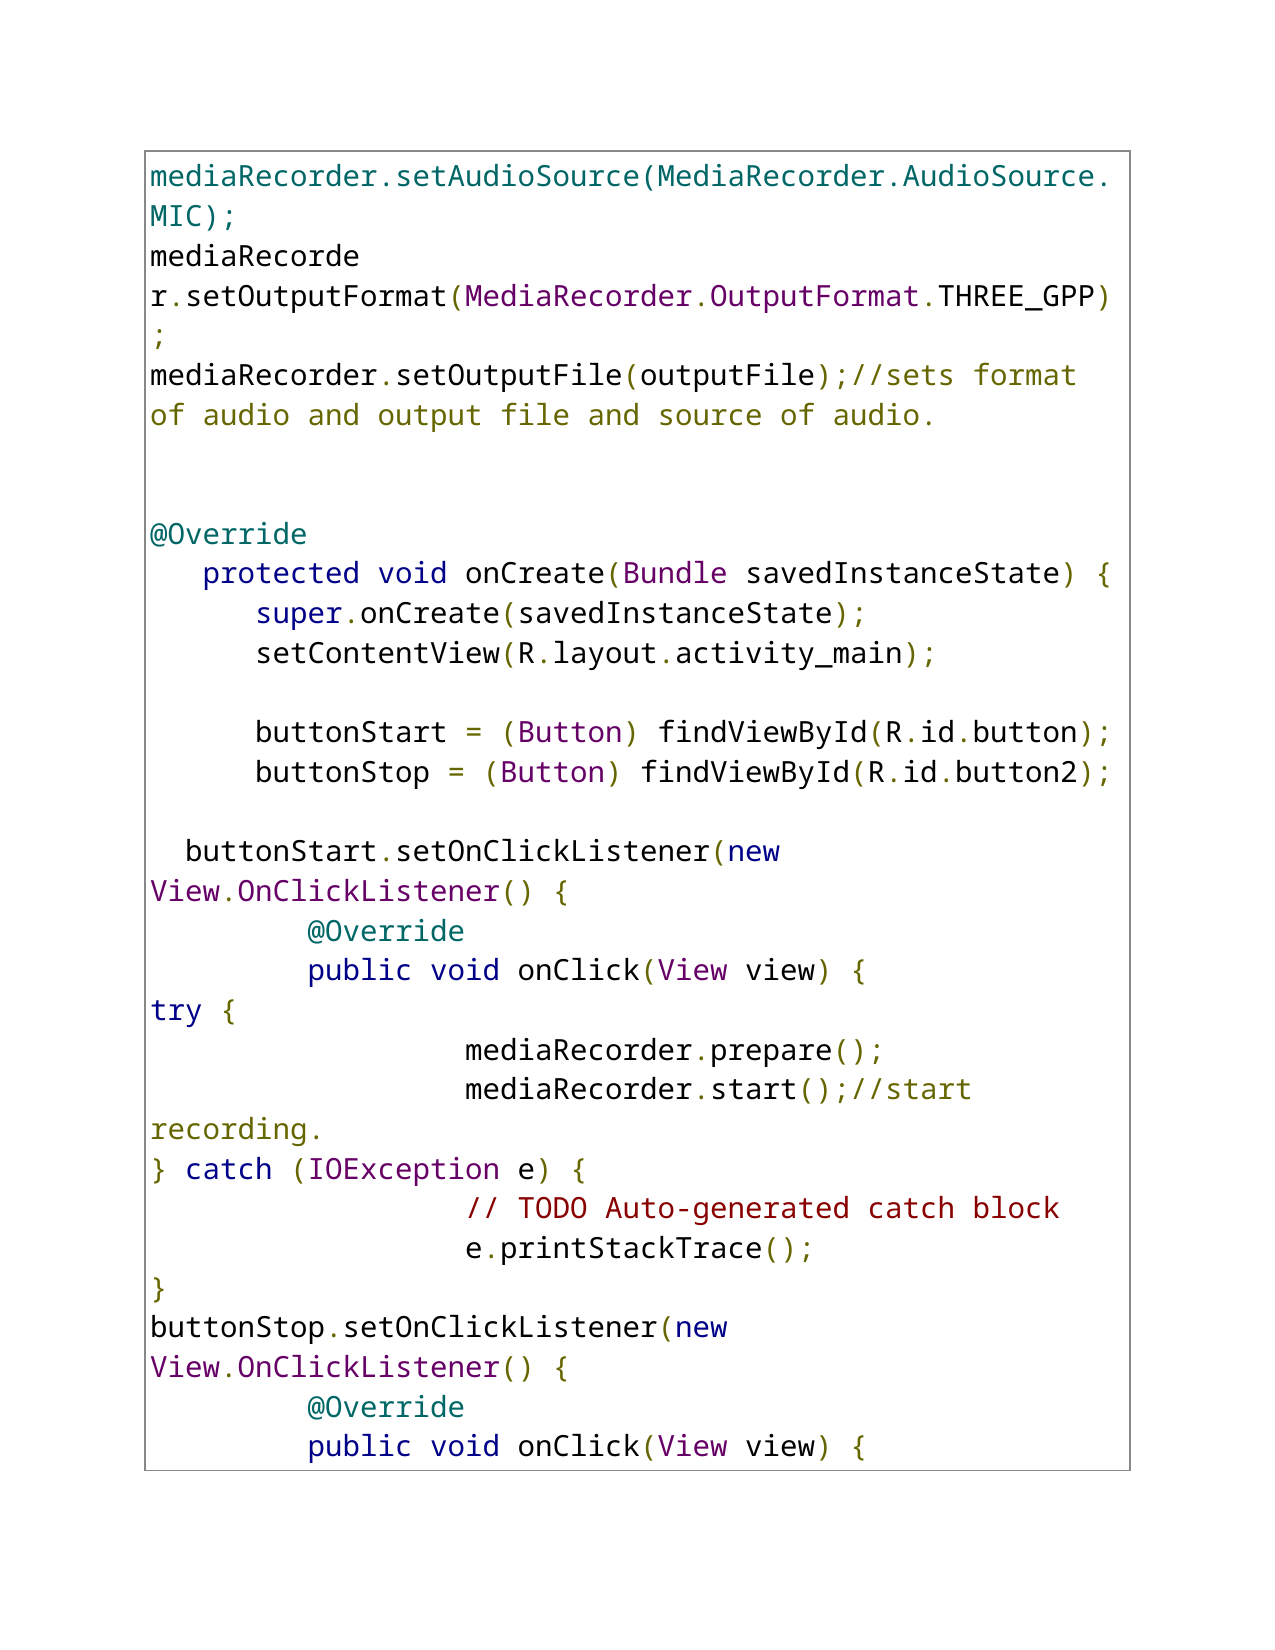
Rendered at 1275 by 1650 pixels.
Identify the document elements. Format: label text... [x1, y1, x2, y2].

text mediaRecorder.setOutputFormat(MediaRecorder.OutputFormat.THREE_GPP); [150, 235, 1125, 354]
text // TODO Auto-generated catch block [150, 1188, 1125, 1227]
text buttonStop = (Button) findViewById(R.id.button2); [150, 751, 1125, 791]
text mediaRecorder.prepare(); [150, 1029, 1125, 1068]
text try { [150, 989, 1125, 1029]
text buttonStart = (Button) findViewById(R.id.button); [150, 711, 1125, 751]
text } [150, 1267, 1125, 1307]
text protected void onCreate(Bundle savedInstanceState) { [150, 553, 1125, 592]
text public void onClick(View view) { [146, 1420, 1129, 1470]
text buttonStart.setOnClickListener(new View.OnClickListener() { [150, 830, 1125, 910]
text public void onClick(View view) { [150, 949, 1125, 989]
text mediaRecorder.start();//start recording. [150, 1068, 1125, 1148]
text @Override [150, 910, 1125, 949]
text } catch (IOException e) { [150, 1148, 1125, 1188]
text @Override [150, 1386, 1125, 1420]
text @Override [150, 513, 1125, 553]
text setContentView(R.layout.activity_main); [150, 632, 1125, 672]
text mediaRecorder.setAudioSource(MediaRecorder.AudioSource.MIC); [146, 152, 1129, 235]
text super.onCreate(savedInstanceState); [150, 592, 1125, 632]
text mediaRecorder.setOutputFile(outputFile);//sets format of audio and output file and source of audio. [150, 354, 1125, 433]
text buttonStop.setOnClickListener(new View.OnClickListener() { [150, 1307, 1125, 1386]
text e.printStackTrace(); [150, 1227, 1125, 1267]
